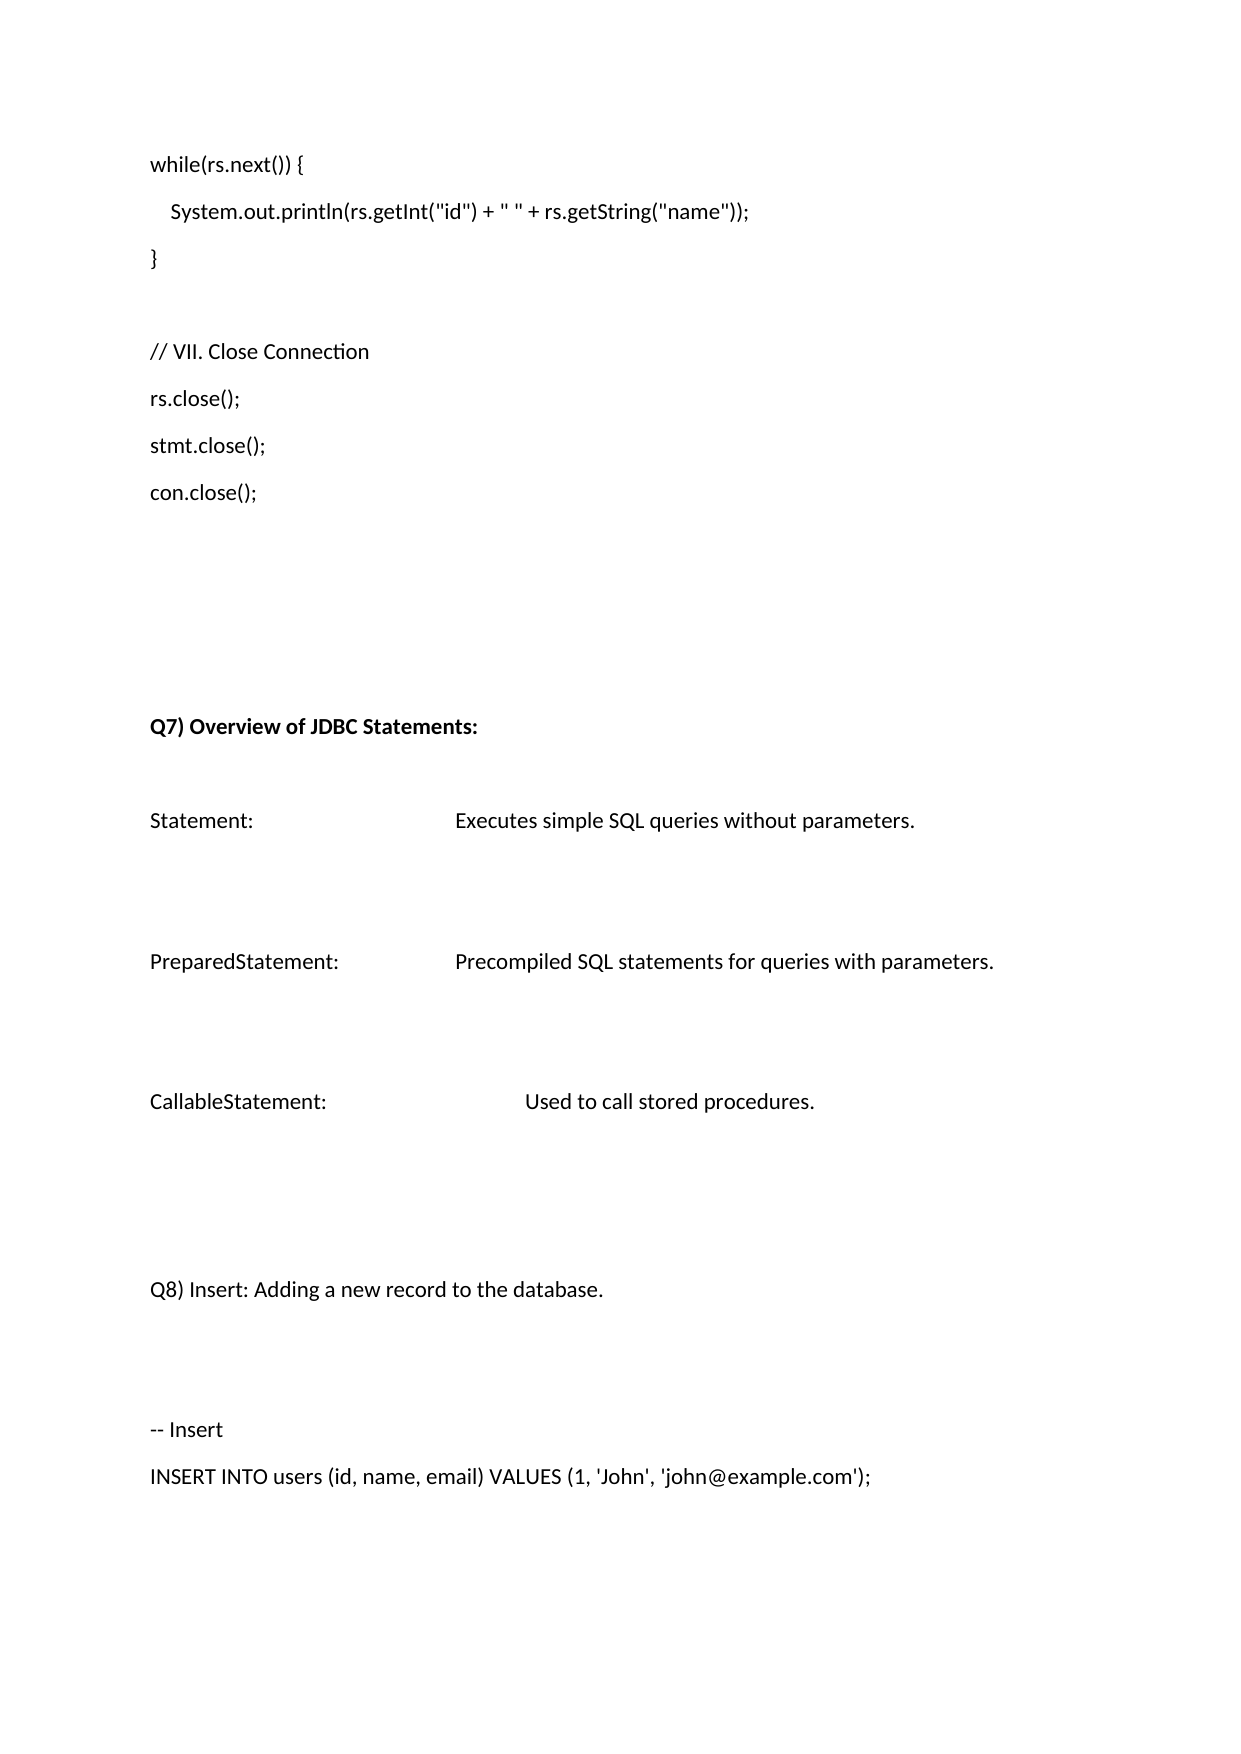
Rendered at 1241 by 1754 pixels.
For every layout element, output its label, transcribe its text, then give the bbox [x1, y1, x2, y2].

text Statement: Executes simple SQL queries without parameters. [150, 806, 1090, 834]
text -- Insert [150, 1416, 1090, 1444]
text Q7) Overview of JDBC Statements: [150, 712, 1090, 741]
text System.out.println(rs.getInt("id") + " " + rs.getString("name")); [150, 197, 1090, 225]
text Q8) Insert: Adding a new record to the database. [150, 1275, 1090, 1303]
text stmt.close(); [150, 431, 1090, 459]
text rs.close(); [150, 384, 1090, 412]
text while(rs.next()) { [150, 150, 1090, 178]
text } [150, 244, 1090, 272]
text PreparedStatement: Precompiled SQL statements for queries with parameters. [150, 947, 1090, 975]
text // VII. Close Connection [150, 337, 1090, 366]
text con.close(); [150, 478, 1090, 506]
text CallableStatement: Used to call stored procedures. [150, 1087, 1090, 1116]
text INSERT INTO users (id, name, email) VALUES (1, 'John', 'john@example.com'); [150, 1462, 1090, 1491]
